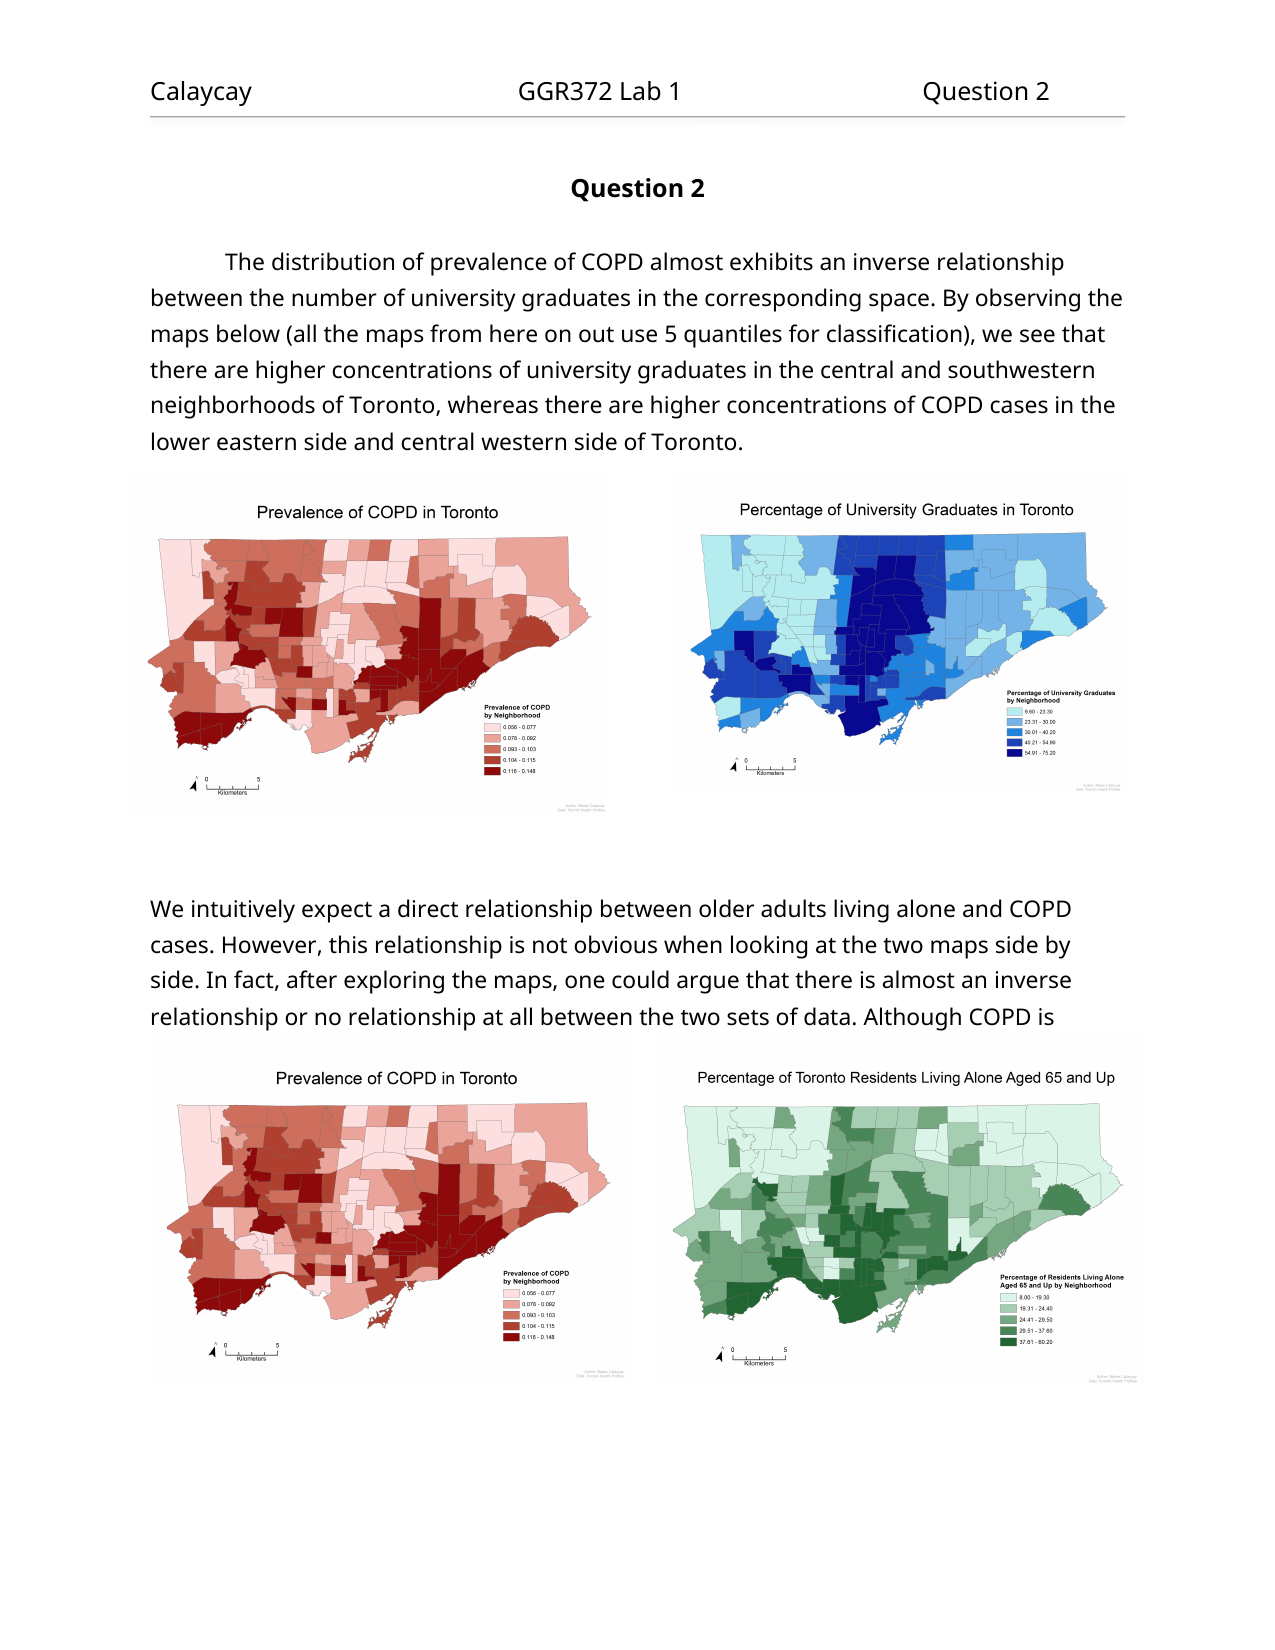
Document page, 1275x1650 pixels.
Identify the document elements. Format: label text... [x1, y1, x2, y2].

text Question 2 [150, 171, 1125, 205]
text The distribution of prevalence of COPD almost exhibits an inverse relationship between the number of university graduates in the corresponding space. By observing the maps below (all the maps from here on out use 5 quantiles for classification), we see that there are higher concentrations of university graduates in the central and southwestern neighborhoods of Toronto, whereas there are higher concentrations of COPD cases in the lower eastern side and central western side of Toronto. [150, 246, 1125, 457]
picture [675, 469, 1127, 795]
picture [131, 469, 612, 816]
picture [656, 1035, 1144, 1387]
text We intuitively expect a direct relationship between older adults living alone and COPD cases. However, this relationship is not obvious when looking at the two maps side by side. In fact, after exploring the maps, one could argue that there is almost an inverse relationship or no relationship at all between the two sets of data. Although COPD is prevalent in older adults [150, 893, 1125, 1068]
picture [150, 1035, 630, 1382]
